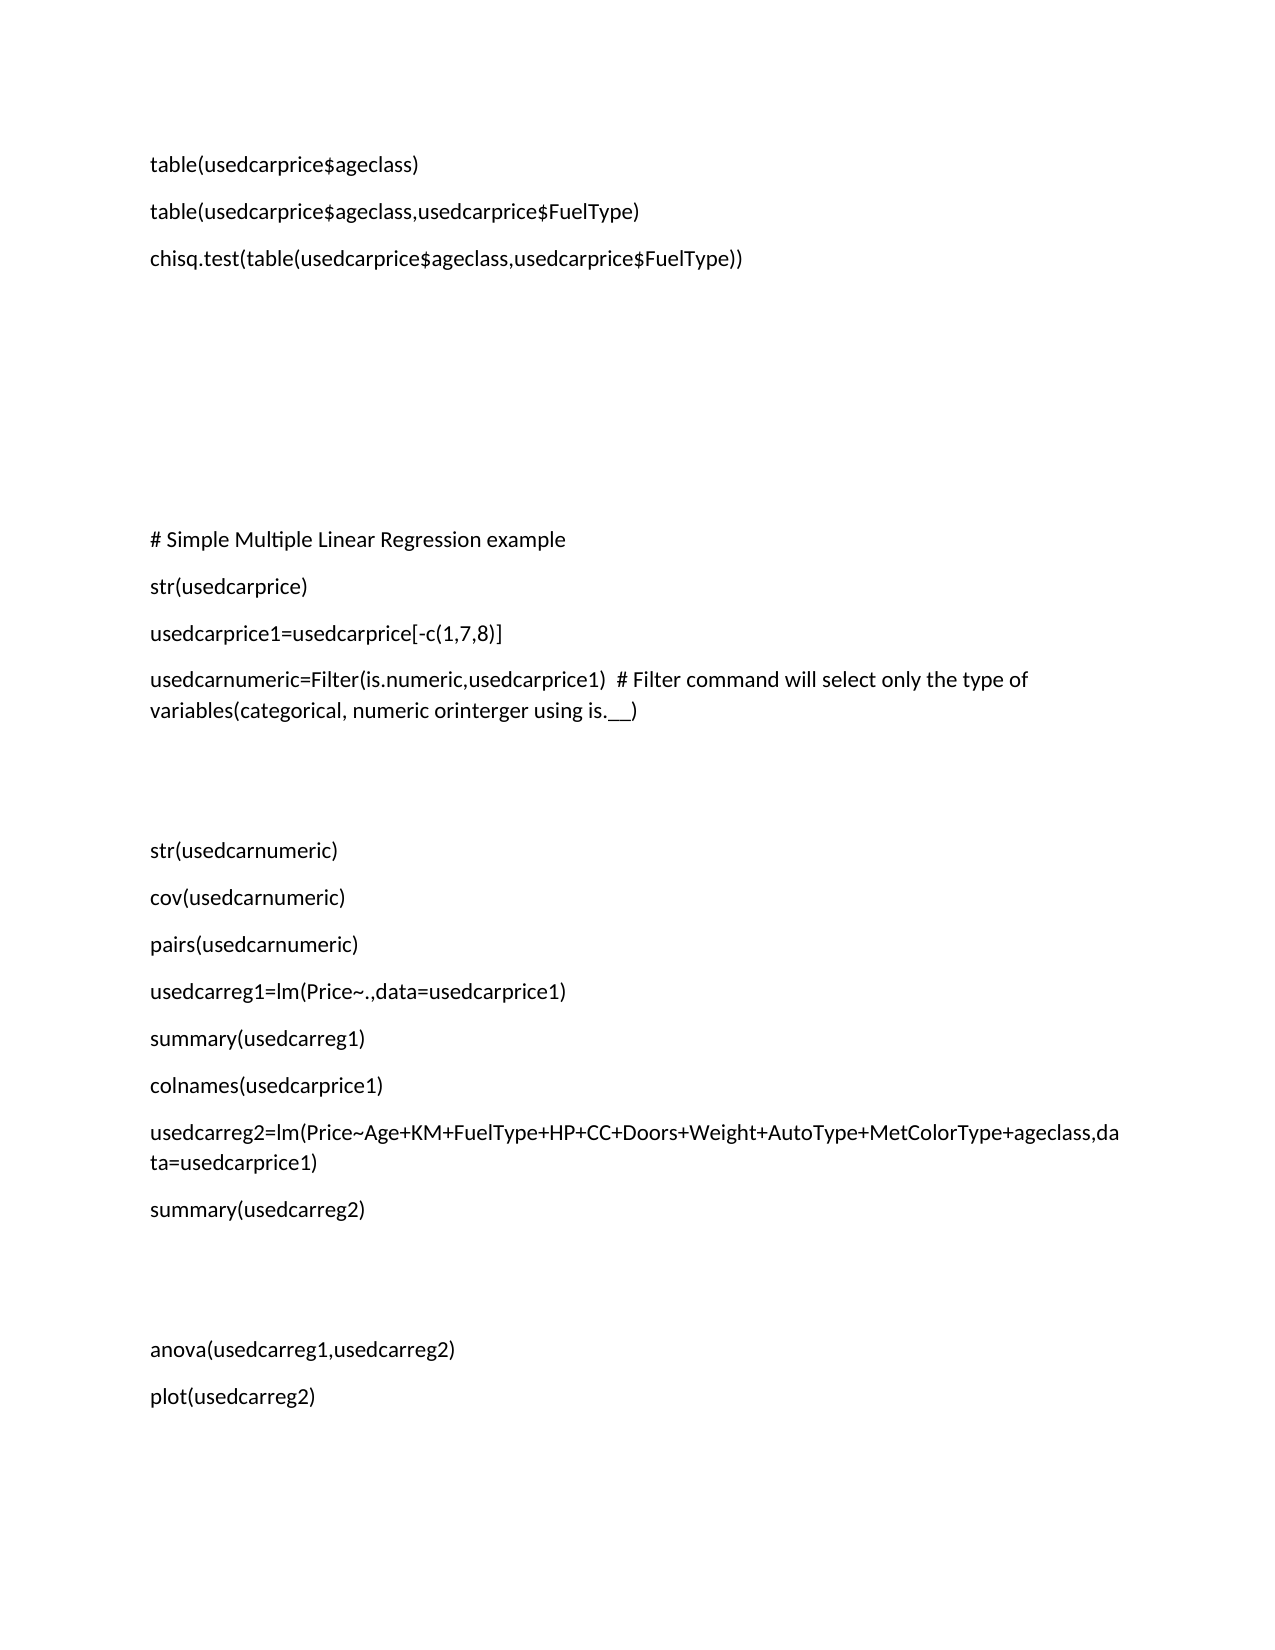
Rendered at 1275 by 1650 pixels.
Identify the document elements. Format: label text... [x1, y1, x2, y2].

text chisq.test(table(usedcarprice$ageclass,usedcarprice$FuelType)) [150, 244, 1125, 272]
text table(usedcarprice$ageclass,usedcarprice$FuelType) [150, 197, 1125, 225]
text plot(usedcarreg2) [150, 1382, 1125, 1410]
text colnames(usedcarprice1) [150, 1071, 1125, 1099]
text cov(usedcarnumeric) [150, 883, 1125, 911]
text usedcarreg2=lm(Price~Age+KM+FuelType+HP+CC+Doors+Weight+AutoType+MetColorType+ageclass,data=usedcarprice1) [150, 1118, 1125, 1176]
text pairs(usedcarnumeric) [150, 930, 1125, 958]
text str(usedcarprice) [150, 572, 1125, 600]
text usedcarreg1=lm(Price~.,data=usedcarprice1) [150, 977, 1125, 1005]
text # Simple Multiple Linear Regression example [150, 525, 1125, 553]
text table(usedcarprice$ageclass) [150, 150, 1125, 178]
text summary(usedcarreg2) [150, 1195, 1125, 1223]
text usedcarnumeric=Filter(is.numeric,usedcarprice1) # Filter command will select only the type of variables(categorical, numeric orinterger using is.__) [150, 666, 1125, 724]
text anova(usedcarreg1,usedcarreg2) [150, 1335, 1125, 1363]
text summary(usedcarreg1) [150, 1024, 1125, 1052]
text usedcarprice1=usedcarprice[-c(1,7,8)] [150, 619, 1125, 647]
text str(usedcarnumeric) [150, 836, 1125, 864]
